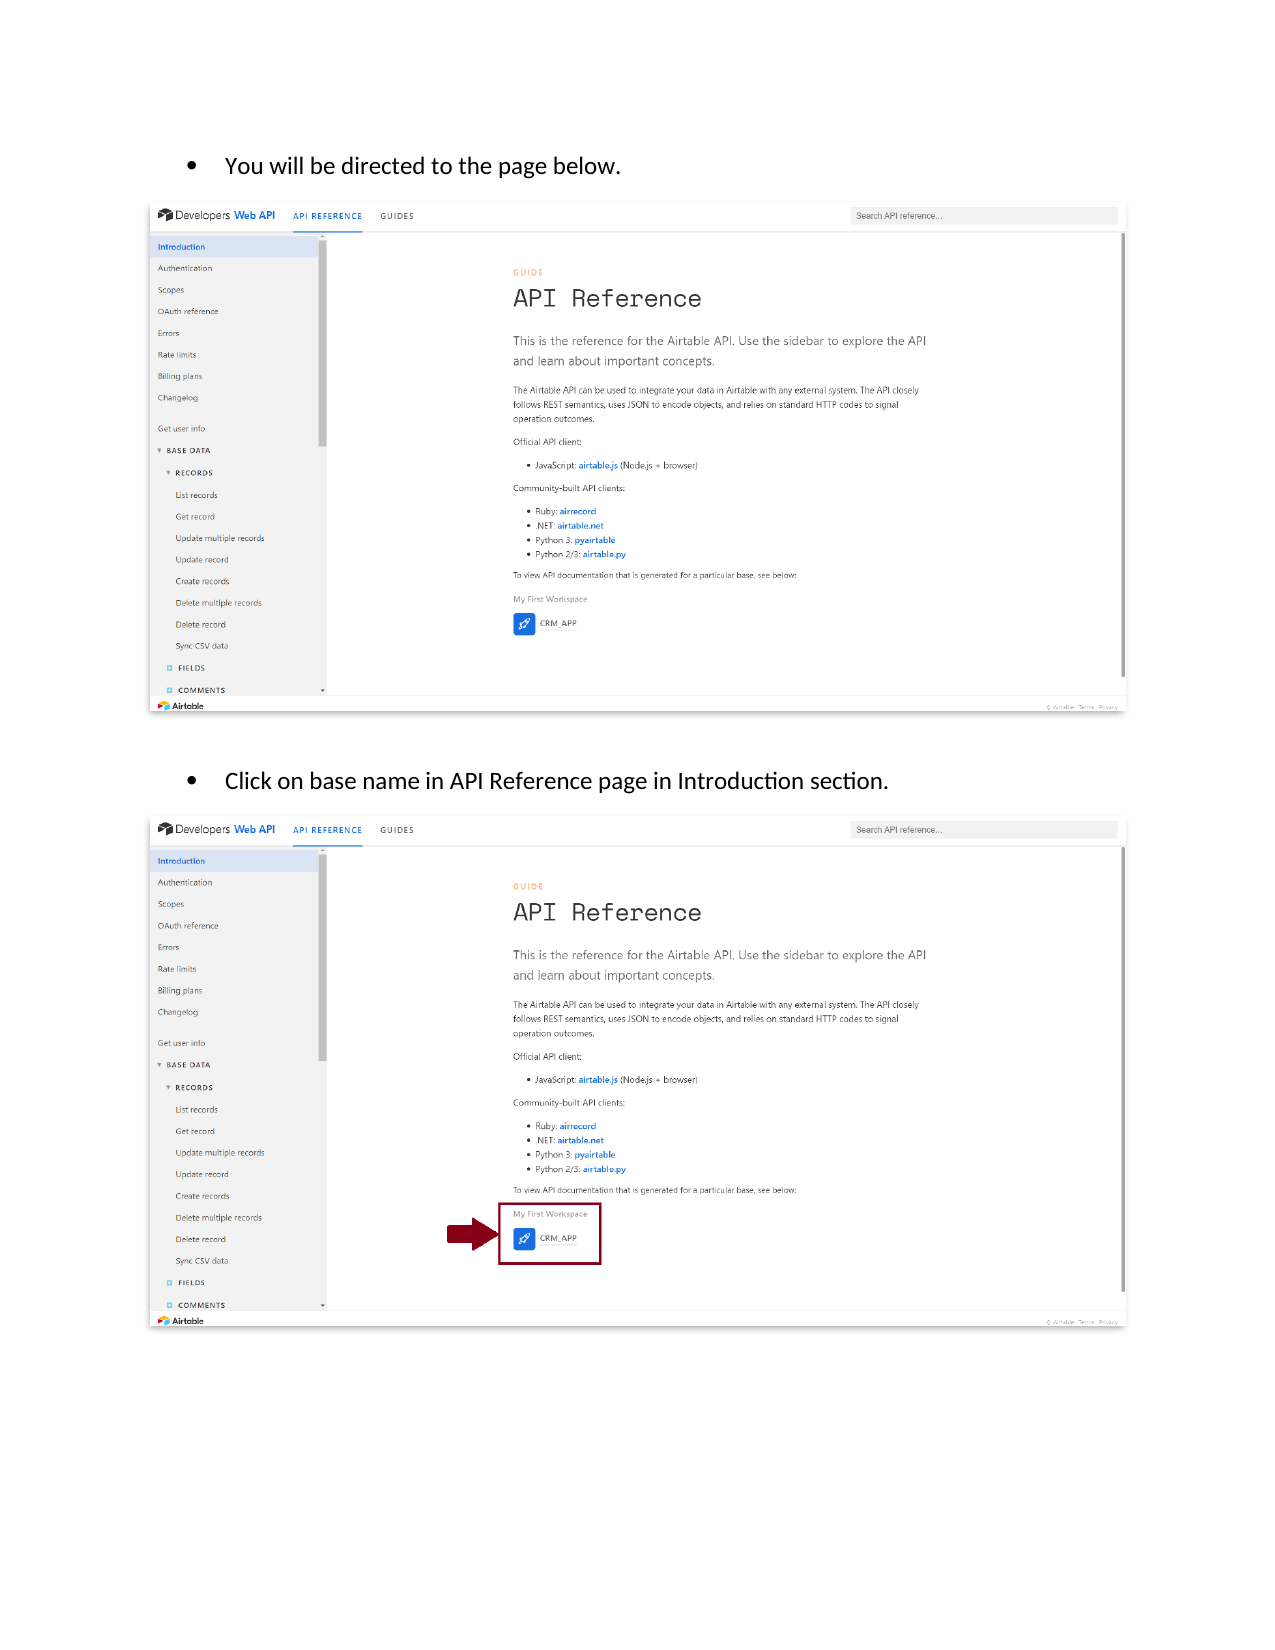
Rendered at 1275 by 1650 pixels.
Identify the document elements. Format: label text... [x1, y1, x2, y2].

list Click on base name in API Reference page in Introduction section. [187, 765, 1125, 796]
picture [150, 202, 1126, 711]
picture [150, 816, 1126, 1326]
list You will be directed to the page below. [187, 150, 1125, 181]
